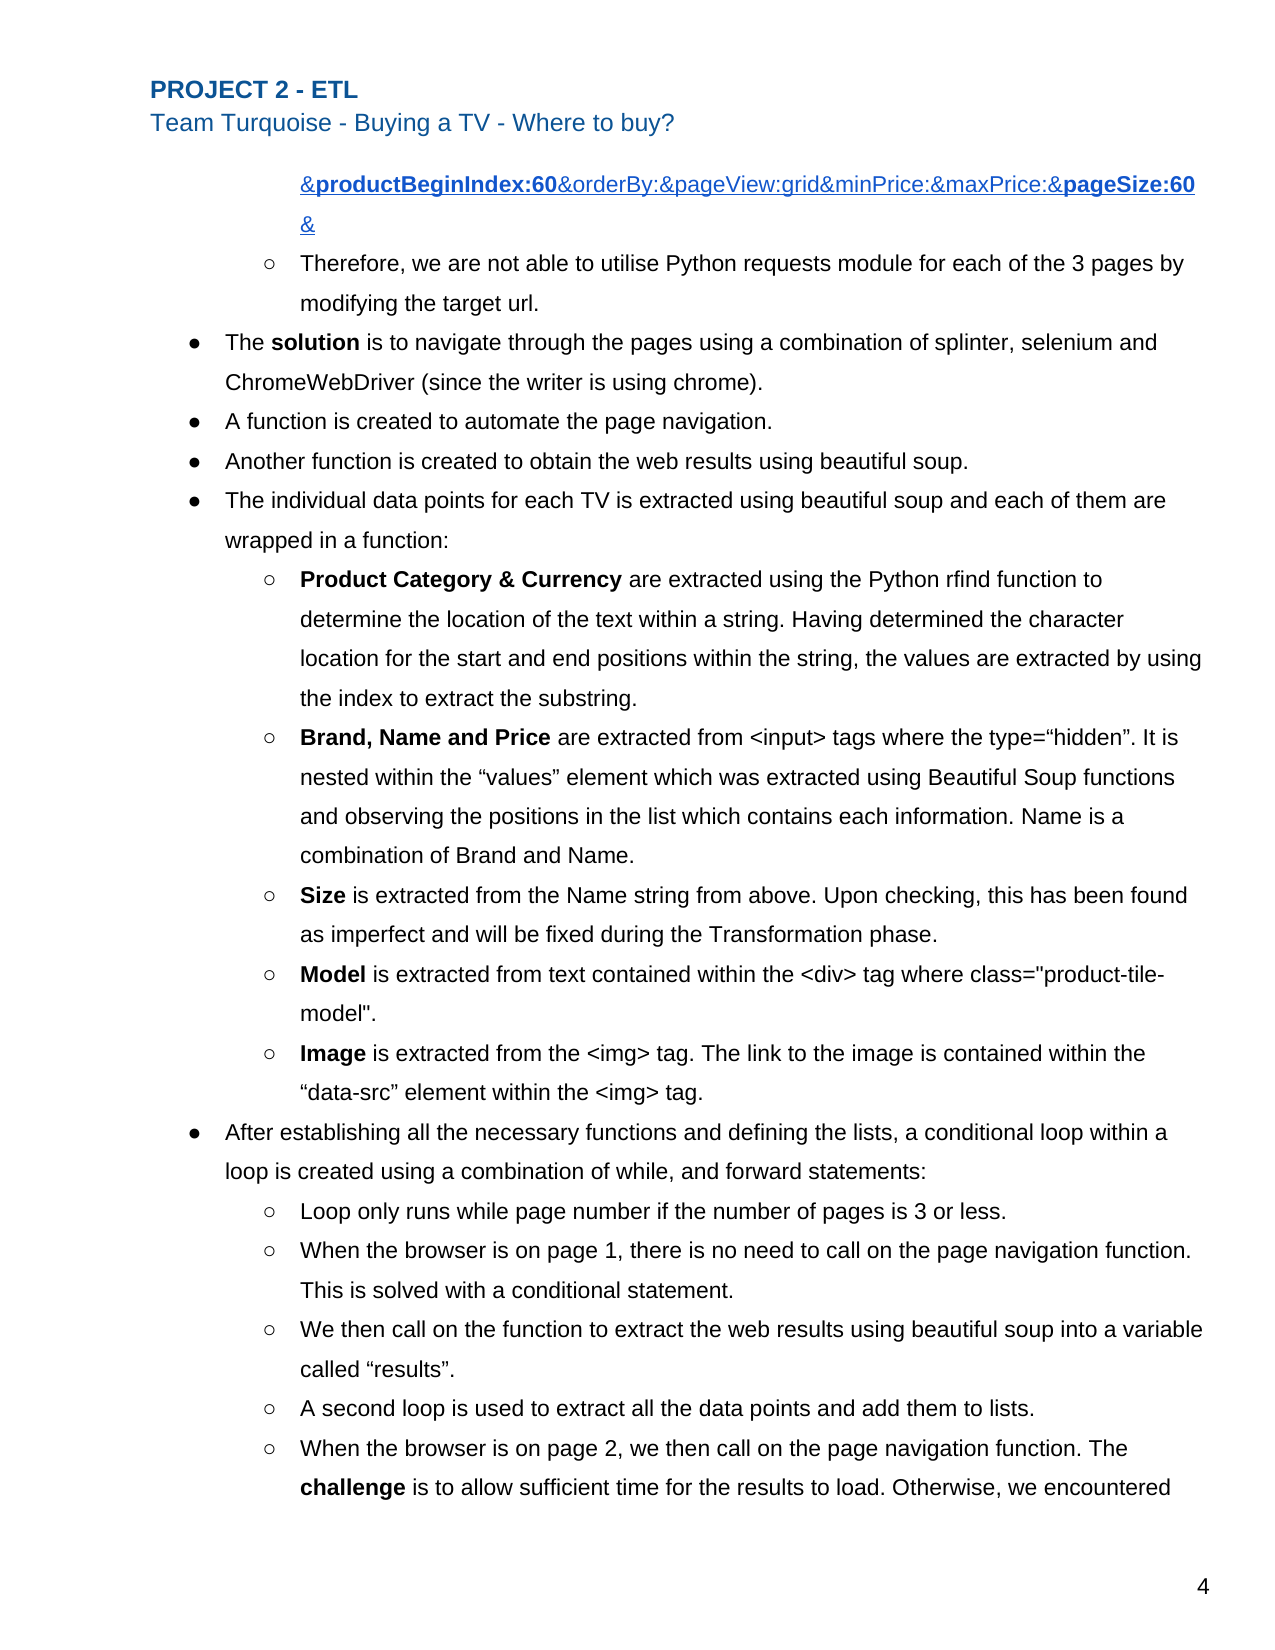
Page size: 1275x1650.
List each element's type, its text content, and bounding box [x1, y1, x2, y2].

list We then call on the function to extract the web results using beautiful soup into a variable called “results”. [262, 1316, 1209, 1382]
list Another function is created to obtain the web results using beautiful soup. [187, 448, 1209, 474]
list Brand, Name and Price are extracted from <input> tags where the type=“hidden”. It is nested within the “values” element which was extracted using Beautiful Soup functions and observing the positions in the list which contains each information. Name is a combination of Brand and Name. [262, 724, 1209, 869]
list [262, 171, 1209, 237]
list Size is extracted from the Name string from above. Upon checking, this has been found as imperfect and will be fixed during the Transformation phase. [262, 882, 1209, 948]
list Loop only runs while page number if the number of pages is 3 or less. [262, 1198, 1209, 1224]
list A second loop is used to extract all the data points and add them to lists. [262, 1395, 1209, 1421]
list Model is extracted from text contained within the <div> tag where class="product-tile-model". [262, 961, 1209, 1027]
list The solution is to navigate through the pages using a combination of splinter, selenium and ChromeWebDriver (since the writer is using chrome). [187, 329, 1209, 395]
list A function is created to automate the page navigation. [187, 408, 1209, 434]
list The individual data points for each TV is extracted using beautiful soup and each of them are wrapped in a function: [187, 487, 1209, 553]
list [262, 1434, 1209, 1500]
list Therefore, we are not able to utilise Python requests module for each of the 3 pages by modifying the target url. [262, 250, 1209, 316]
list Product Category & Currency are extracted using the Python rfind function to determine the location of the text within a string. Having determined the character location for the start and end positions within the string, the values are extracted by using the index to extract the substring. [262, 566, 1209, 711]
list After establishing all the necessary functions and defining the lists, a conditional loop within a loop is created using a combination of while, and forward statements: [187, 1119, 1209, 1184]
list Image is extracted from the <img> tag. The link to the image is contained within the “data-src” element within the <img> tag. [262, 1040, 1209, 1106]
list When the browser is on page 1, there is no need to call on the page navigation function. This is solved with a conditional statement. [262, 1237, 1209, 1303]
